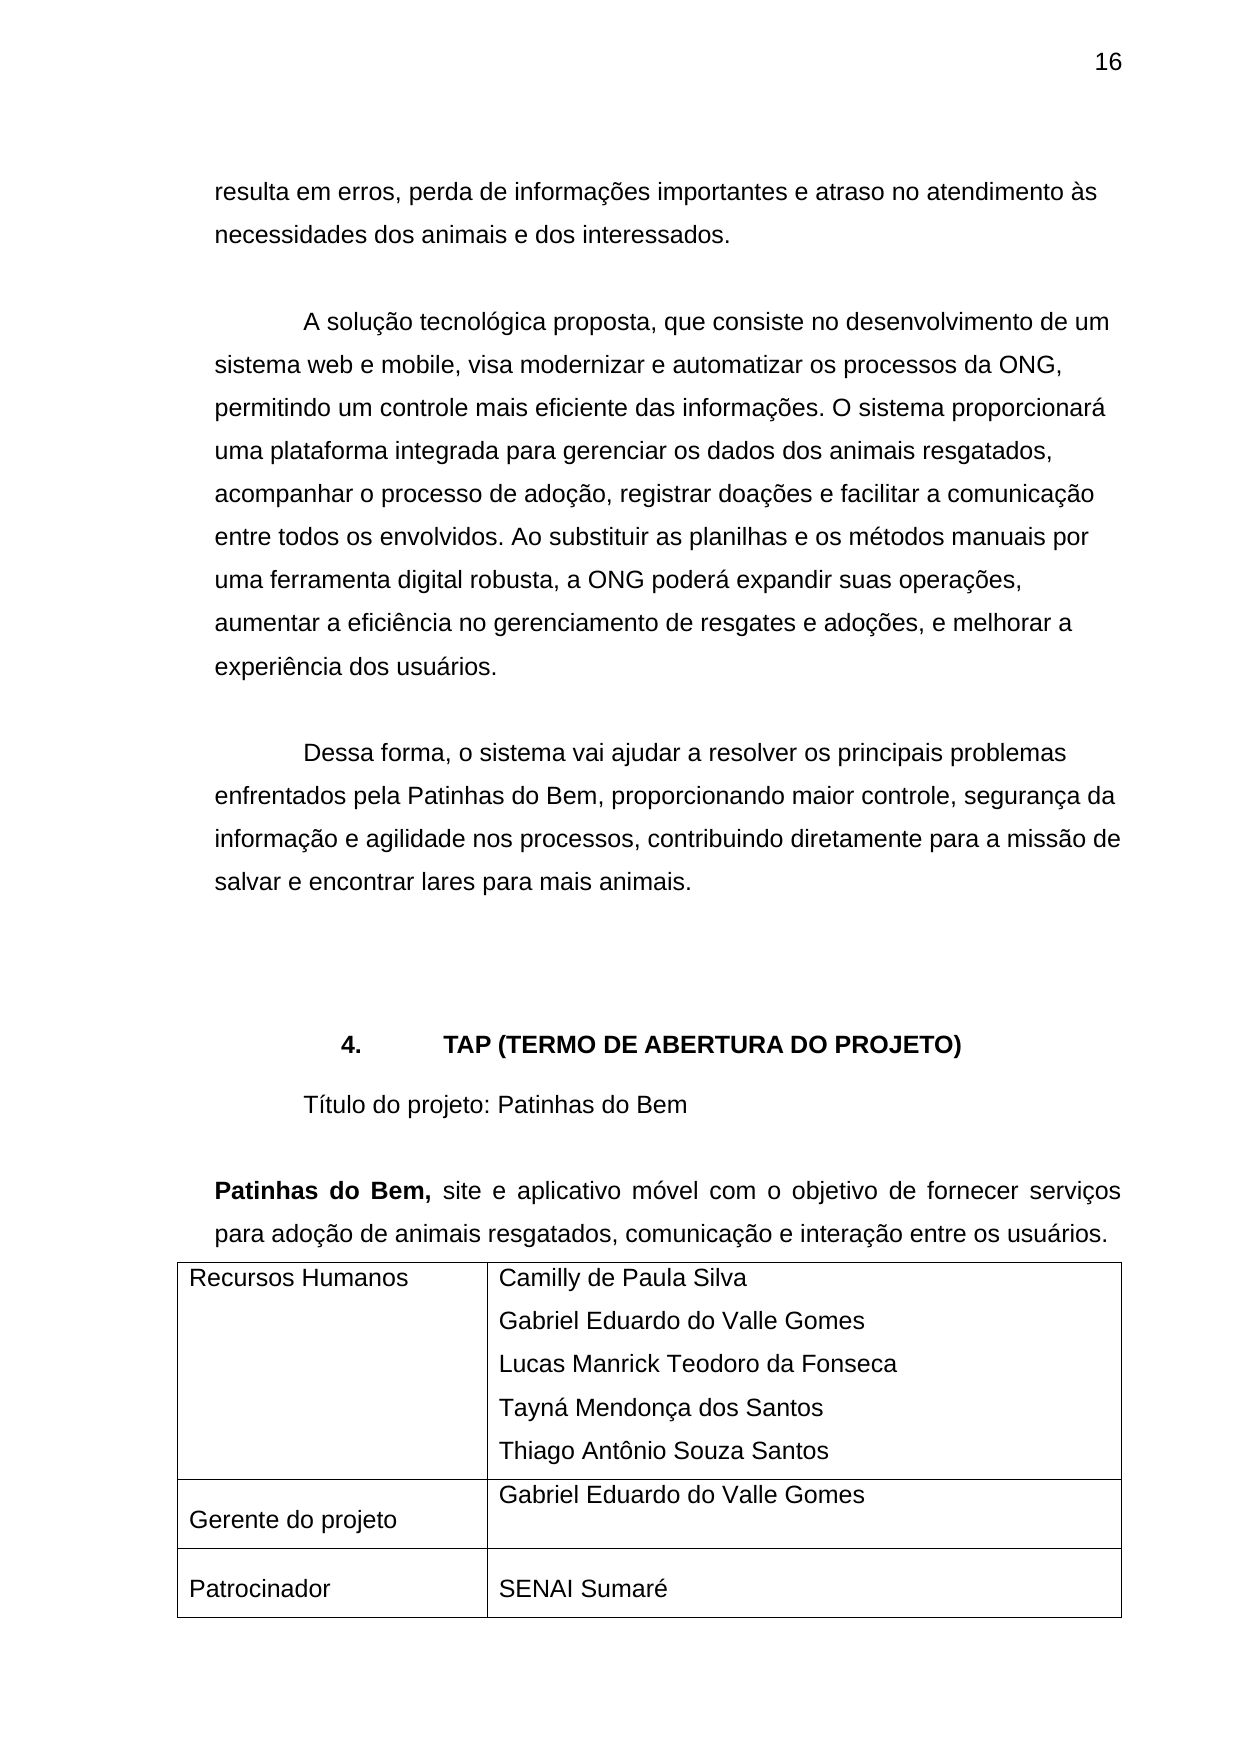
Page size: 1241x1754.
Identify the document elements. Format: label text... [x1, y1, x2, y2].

table_cell Gerente do projeto [178, 1480, 487, 1548]
table_header Recursos Humanos [178, 1263, 487, 1479]
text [214, 177, 1122, 249]
text TAP (TERMO DE ABERTURA DO PROJETO) [252, 1030, 1122, 1059]
table_cell SENAI Sumaré [488, 1549, 1121, 1617]
text Patinhas do Bem, site e aplicativo móvel com o objetivo de fornecer serviços para adoção de animais resgatados, comunicação e interação entre os usuários. [214, 1176, 1122, 1248]
text Dessa forma, o sistema vai ajudar a resolver os principais problemas enfrentados pela Patinhas do Bem, proporcionando maior controle, segurança da informação e agilidade nos processos, contribuindo diretamente para a missão de salvar e encontrar lares para mais animais. [214, 738, 1122, 896]
text Título do projeto: Patinhas do Bem [214, 1090, 1122, 1118]
table_header Camilly de Paula Silva Gabriel Eduardo do Valle Gomes Lucas Manrick Teodoro da Fonseca Tayná Mendonça dos Santos Thiago Antônio Souza Santos [488, 1263, 1121, 1479]
table_cell Gabriel Eduardo do Valle Gomes [488, 1480, 1121, 1548]
text A solução tecnológica proposta, que consiste no desenvolvimento de um sistema web e mobile, visa modernizar e automatizar os processos da ONG, permitindo um controle mais eficiente das informações. O sistema proporcionará uma plataforma integrada para gerenciar os dados dos animais resgatados, acompanhar o processo de adoção, registrar doações e facilitar a comunicação entre todos os envolvidos. Ao substituir as planilhas e os métodos manuais por uma ferramenta digital robusta, a ONG poderá expandir suas operações, aumentar a eficiência no gerenciamento de resgates e adoções, e melhorar a experiência dos usuários. [214, 307, 1122, 680]
table_cell Patrocinador [178, 1549, 487, 1617]
